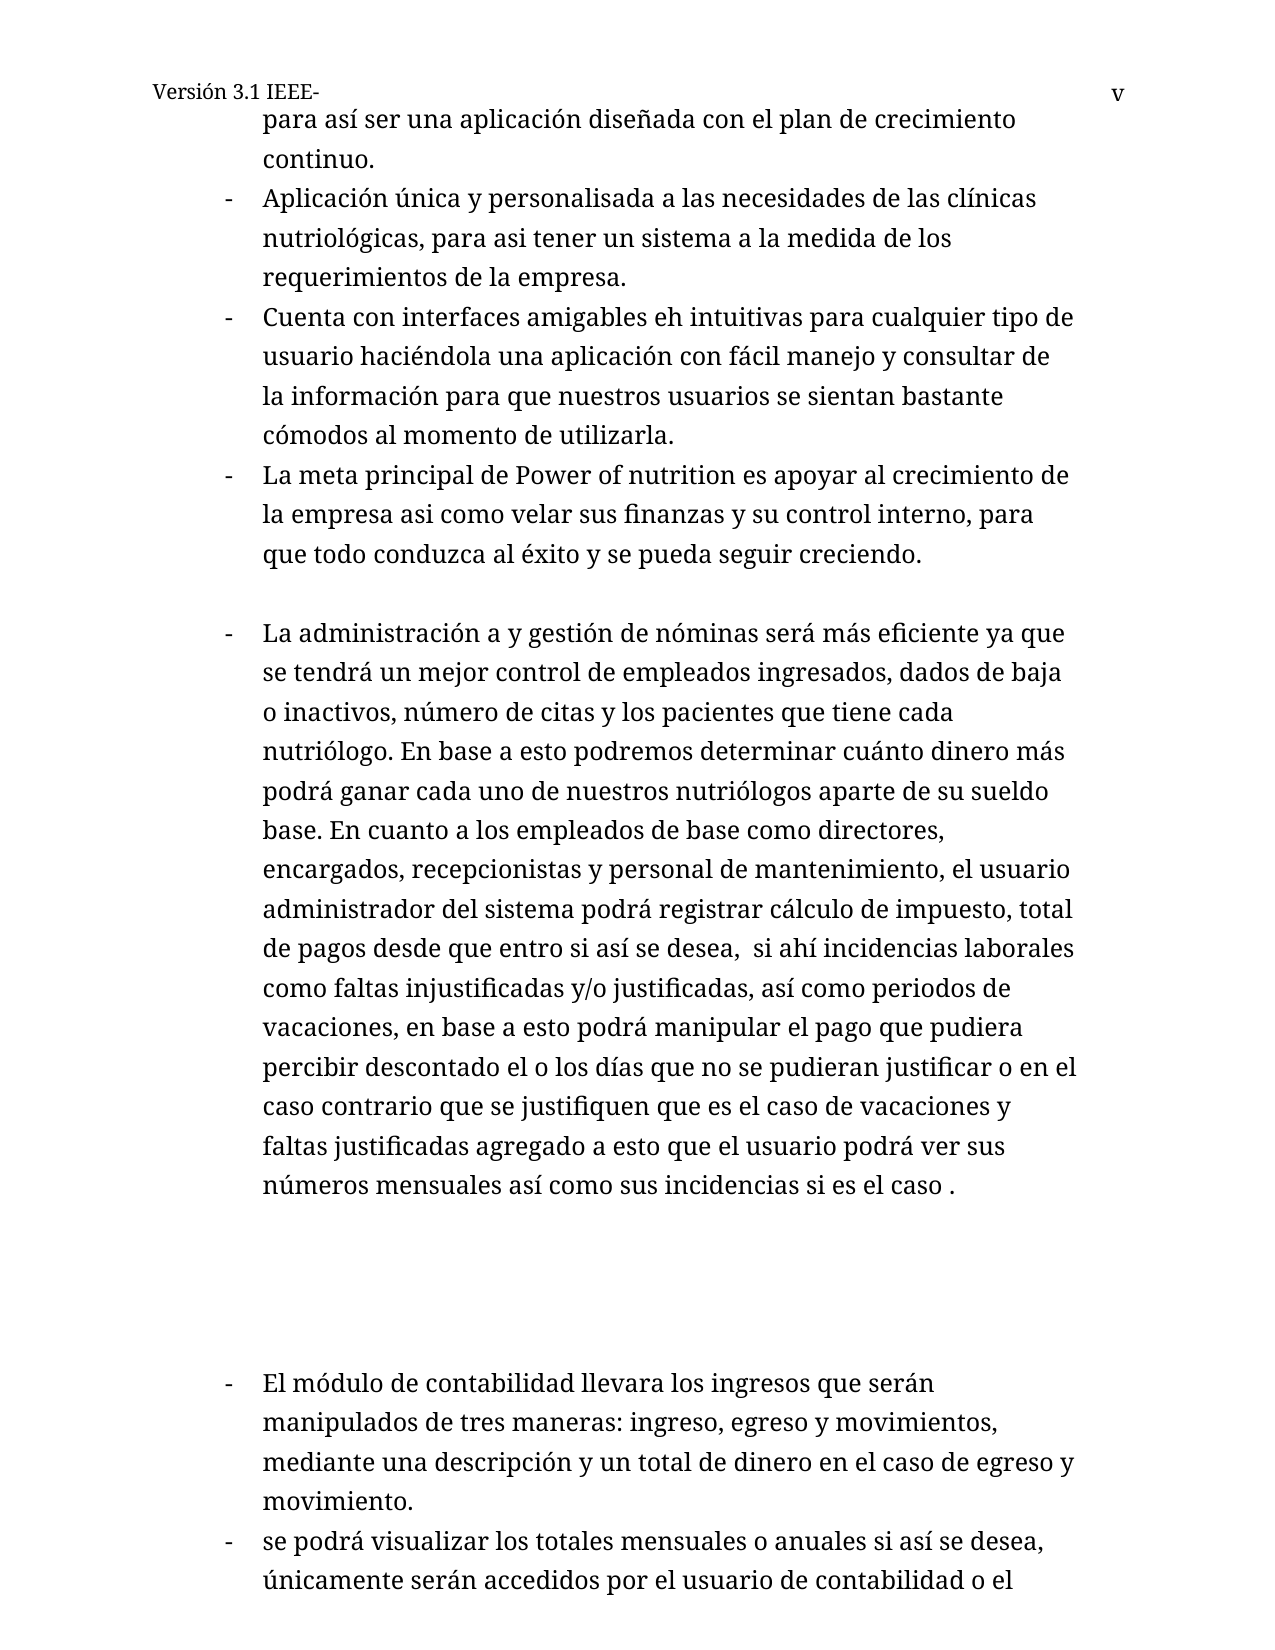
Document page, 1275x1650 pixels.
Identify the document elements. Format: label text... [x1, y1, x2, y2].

list El módulo de contabilidad llevara los ingresos que serán manipulados de tres maneras: ingreso, egreso y movimientos, mediante una descripción y un total de dinero en el caso de egreso y movimiento. [225, 1365, 1077, 1518]
list Aplicación única y personalisada a las necesidades de las clínicas nutriológicas, para asi tener un sistema a la medida de los requerimientos de la empresa. [225, 181, 1077, 294]
list La administración a y gestión de nóminas será más eficiente ya que se tendrá un mejor control de empleados ingresados, dados de baja o inactivos, número de citas y los pacientes que tiene cada nutriólogo. En base a esto podremos determinar cuánto dinero más podrá ganar cada uno de nuestros nutriólogos aparte de su sueldo base. En cuanto a los empleados de base como directores, encargados, recepcionistas y personal de mantenimiento, el usuario administrador del sistema podrá registrar cálculo de impuesto, total de pagos desde que entro si así se desea, si ahí incidencias laborales como faltas injustificadas y/o justificadas, así como periodos de vacaciones, en base a esto podrá manipular el pago que pudiera percibir descontado el o los días que no se pudieran justificar o en el caso contrario que se justifiquen que es el caso de vacaciones y faltas justificadas agregado a esto que el usuario podrá ver sus números mensuales así como sus incidencias si es el caso . [225, 615, 1077, 1202]
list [225, 102, 1077, 176]
list Cuenta con interfaces amigables eh intuitivas para cualquier tipo de usuario haciéndola una aplicación con fácil manejo y consultar de la información para que nuestros usuarios se sientan bastante cómodos al momento de utilizarla. [225, 299, 1077, 452]
list La meta principal de Power of nutrition es apoyar al crecimiento de la empresa asi como velar sus finanzas y su control interno, para que todo conduzca al éxito y se pueda seguir creciendo. [225, 457, 1077, 570]
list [225, 1523, 1077, 1597]
